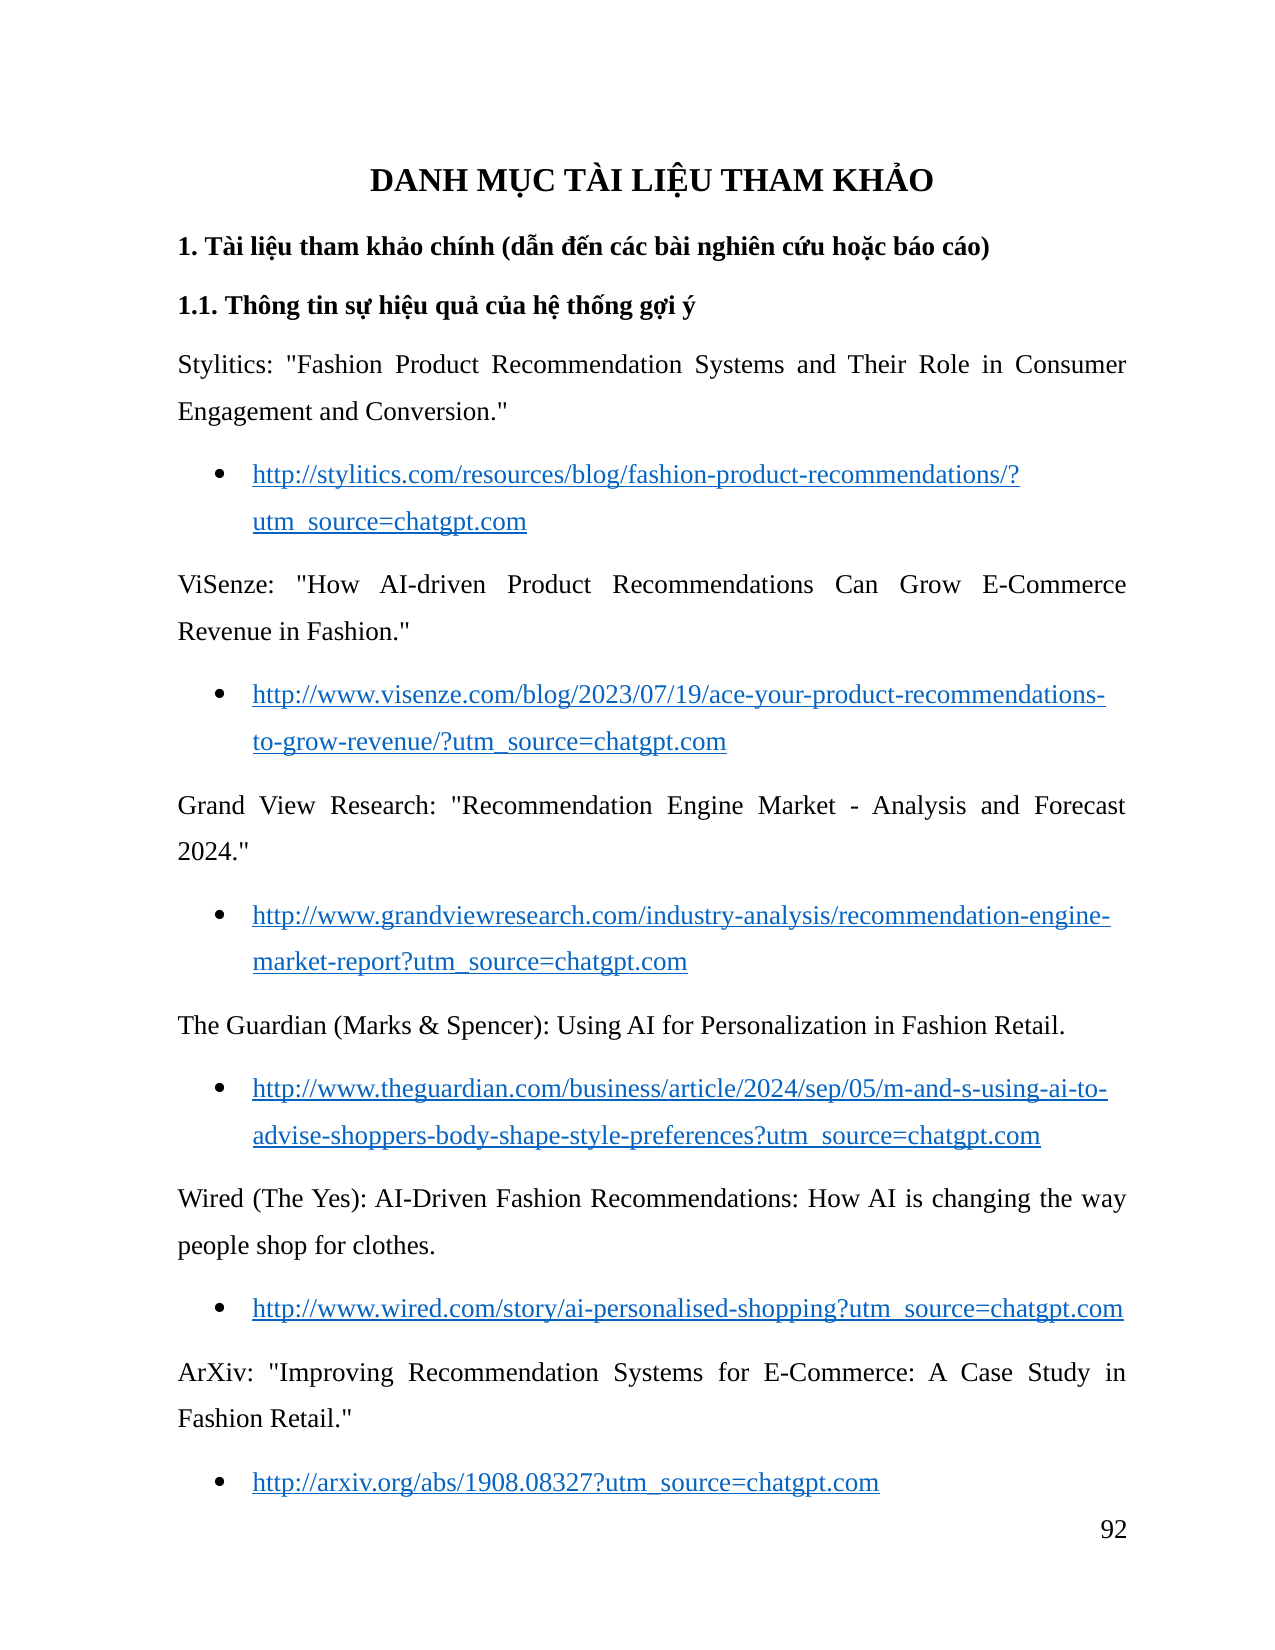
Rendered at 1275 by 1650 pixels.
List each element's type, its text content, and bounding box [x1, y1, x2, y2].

text ViSenze: "How AI-driven Product Recommendations Can Grow E-Commerce Revenue in Fashion." [177, 569, 1127, 646]
list http://stylitics.com/resources/blog/fashion-product-recommendations/?utm_source=chatgpt.com [215, 458, 1127, 536]
text Grand View Research: "Recommendation Engine Market - Analysis and Forecast 2024." [177, 789, 1127, 867]
subtitle Thông tin sự hiệu quả của hệ thống gợi ý [177, 289, 1127, 321]
subtitle Tài liệu tham khảo chính (dẫn đến các bài nghiên cứu hoặc báo cáo) [177, 230, 1127, 261]
text ArXiv: "Improving Recommendation Systems for E-Commerce: A Case Study in Fashion Retail." [177, 1356, 1127, 1434]
list http://www.grandviewresearch.com/industry-analysis/recommendation-engine-market-report?utm_source=chatgpt.com [215, 899, 1127, 977]
text The Guardian (Marks & Spencer): Using AI for Personalization in Fashion Retail. [177, 1009, 1127, 1040]
list http://arxiv.org/abs/1908.08327?utm_source=chatgpt.com [215, 1466, 1127, 1497]
list http://www.wired.com/story/ai-personalised-shopping?utm_source=chatgpt.com [215, 1292, 1127, 1323]
list http://www.theguardian.com/business/article/2024/sep/05/m-and-s-using-ai-to-advise-shoppers-body-shape-style-preferences?utm_source=chatgpt.com [215, 1072, 1127, 1150]
subtitle DANH MỤC TÀI LIỆU THAM KHẢO [177, 160, 1127, 198]
list http://www.visenze.com/blog/2023/07/19/ace-your-product-recommendations-to-grow-revenue/?utm_source=chatgpt.com [215, 679, 1127, 757]
text Wired (The Yes): AI-Driven Fashion Recommendations: How AI is changing the way people shop for clothes. [177, 1182, 1127, 1260]
text Stylitics: "Fashion Product Recommendation Systems and Their Role in Consumer Engagement and Conversion." [177, 348, 1127, 426]
